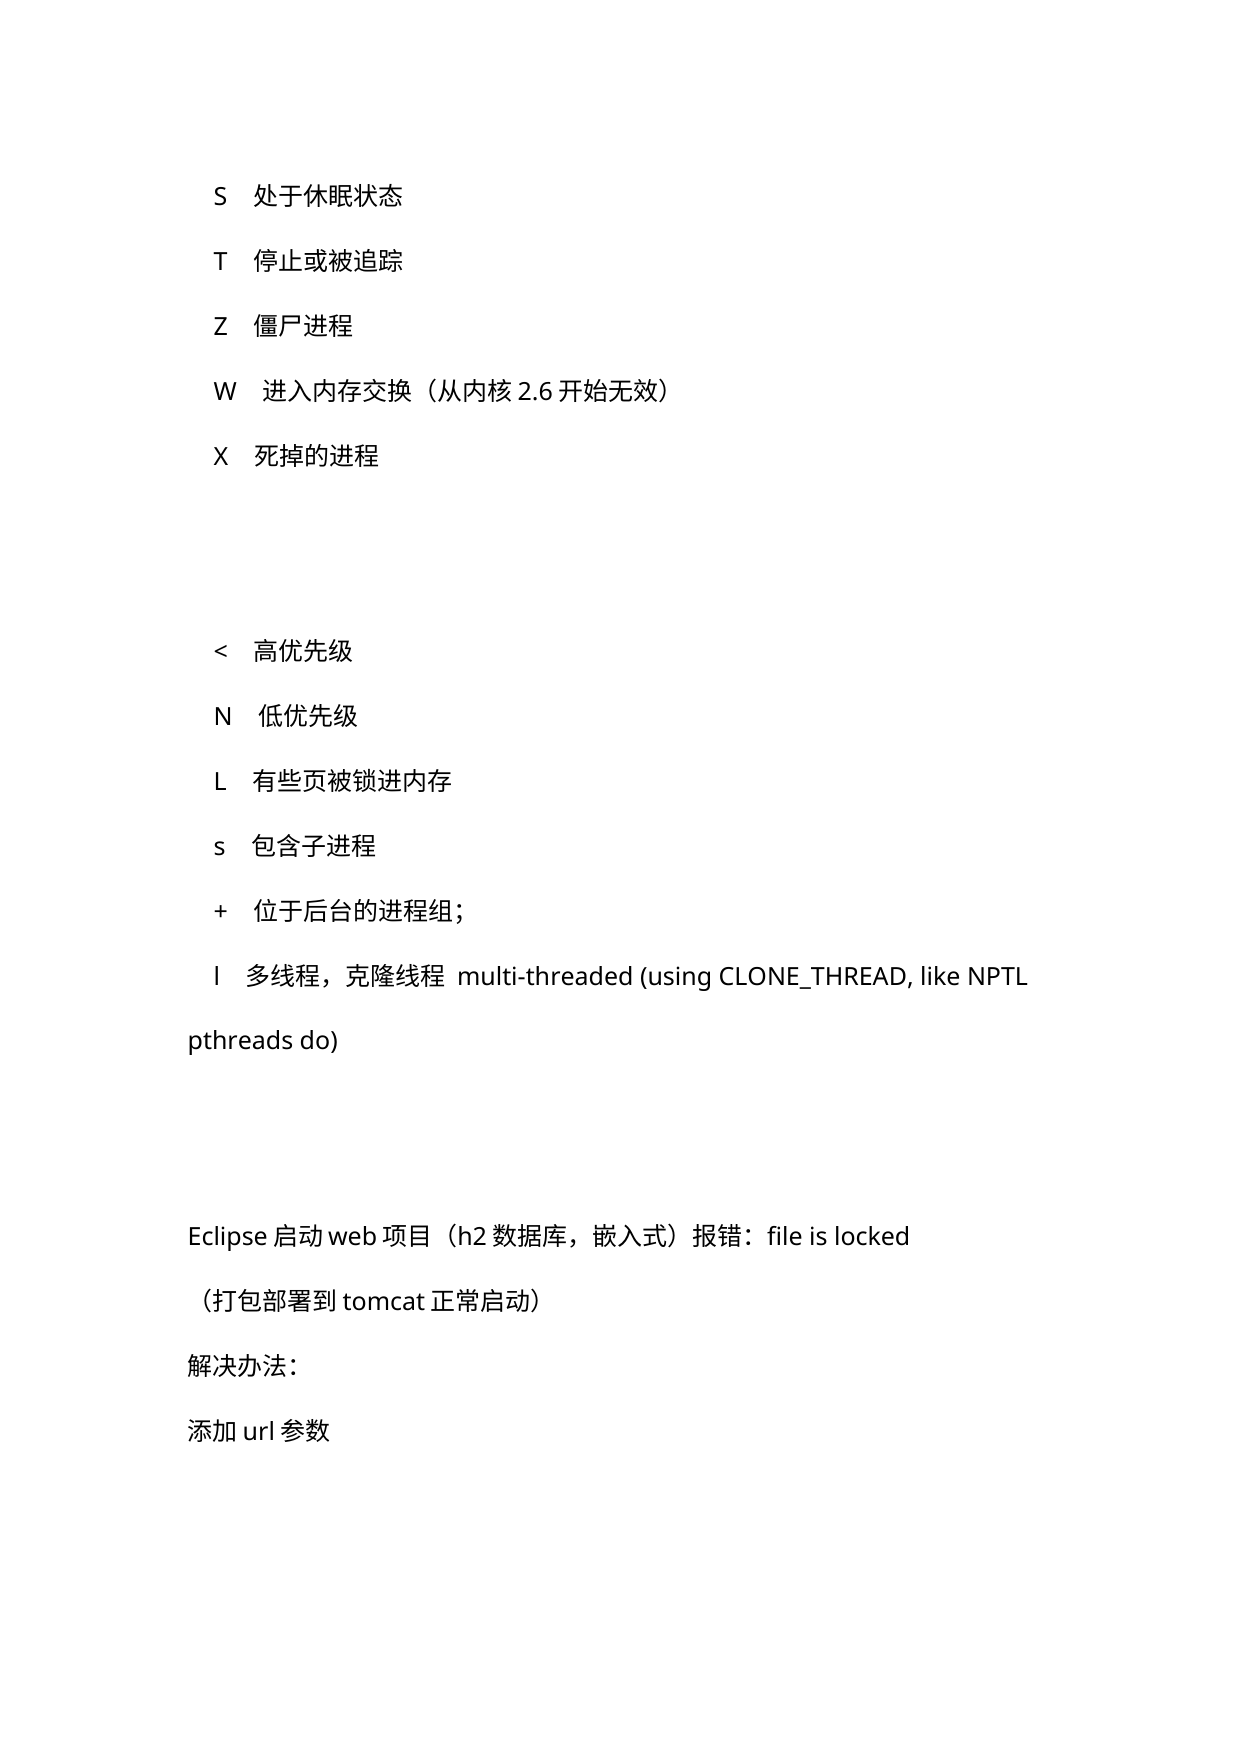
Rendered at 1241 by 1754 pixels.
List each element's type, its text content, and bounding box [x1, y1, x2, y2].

text 添加url参数 [187, 1397, 1053, 1462]
text 解决办法： [187, 1332, 1053, 1397]
text （打包部署到tomcat正常启动） [187, 1267, 1053, 1332]
text Eclipse启动web项目（h2数据库，嵌入式）报错：file is locked [187, 1202, 1053, 1267]
